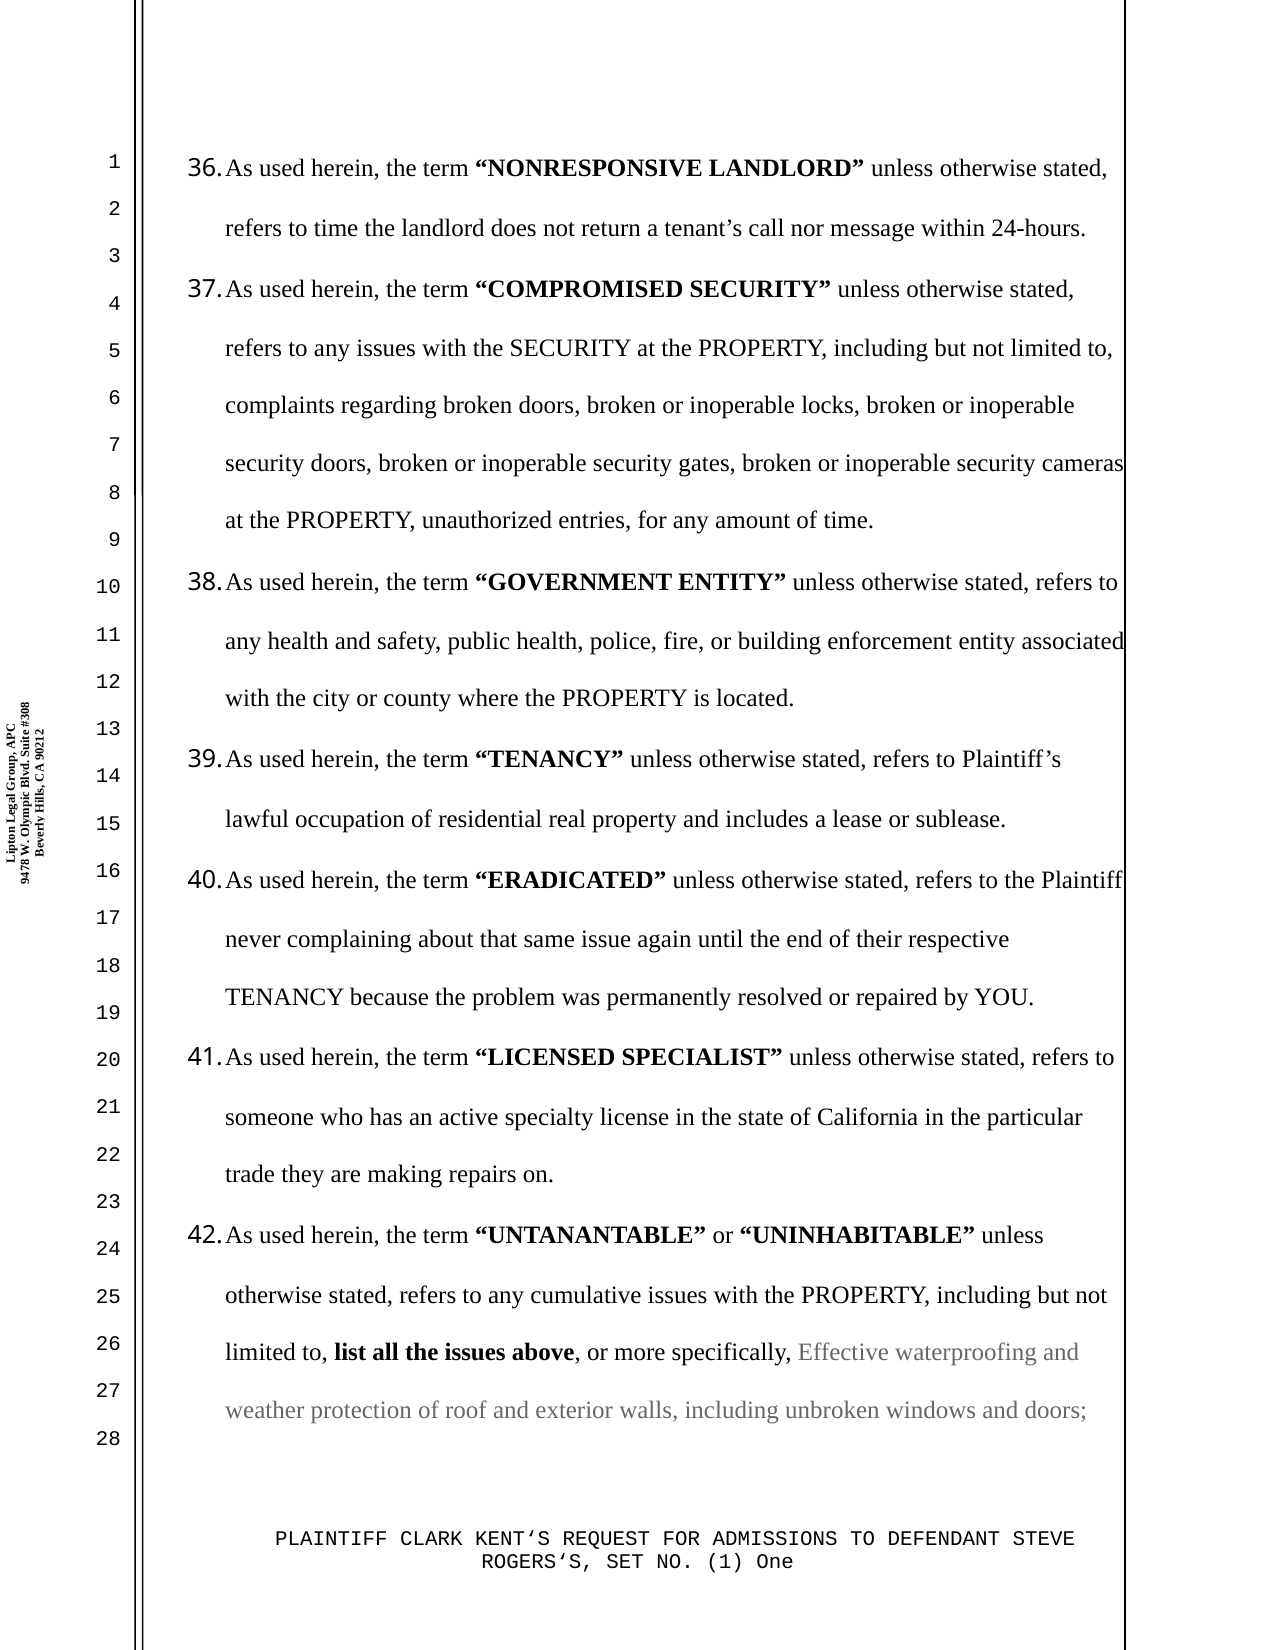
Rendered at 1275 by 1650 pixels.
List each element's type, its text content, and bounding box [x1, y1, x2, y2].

list As used herein, the term “GOVERNMENT ENTITY” unless otherwise stated, refers to any health and safety, public health, police, fire, or building enforcement entity associated with the city or county where the PROPERTY is located. [187, 563, 1125, 712]
list As used herein, the term “ERADICATED” unless otherwise stated, refers to the Plaintiff never complaining about that same issue again until the end of their respective TENANCY because the problem was permanently resolved or repaired by YOU. [187, 861, 1125, 1010]
list As used herein, the term “NONRESPONSIVE LANDLORD” unless otherwise stated, refers to time the landlord does not return a tenant’s call nor message within 24-hours. [187, 150, 1125, 242]
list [187, 1217, 1125, 1423]
list As used herein, the term “LICENSED SPECIALIST” unless otherwise stated, refers to someone who has an active specialty license in the state of California in the particular trade they are making repairs on. [187, 1039, 1125, 1188]
list As used herein, the term “TENANCY” unless otherwise stated, refers to Plaintiff’s lawful occupation of residential real property and includes a lease or sublease. [187, 741, 1125, 832]
list As used herein, the term “COMPROMISED SECURITY” unless otherwise stated, refers to any issues with the SECURITY at the PROPERTY, including but not limited to, complaints regarding broken doors, broken or inoperable locks, broken or inoperable security doors, broken or inoperable security gates, broken or inoperable security cameras at the PROPERTY, unauthorized entries, for any amount of time. [187, 270, 1125, 534]
